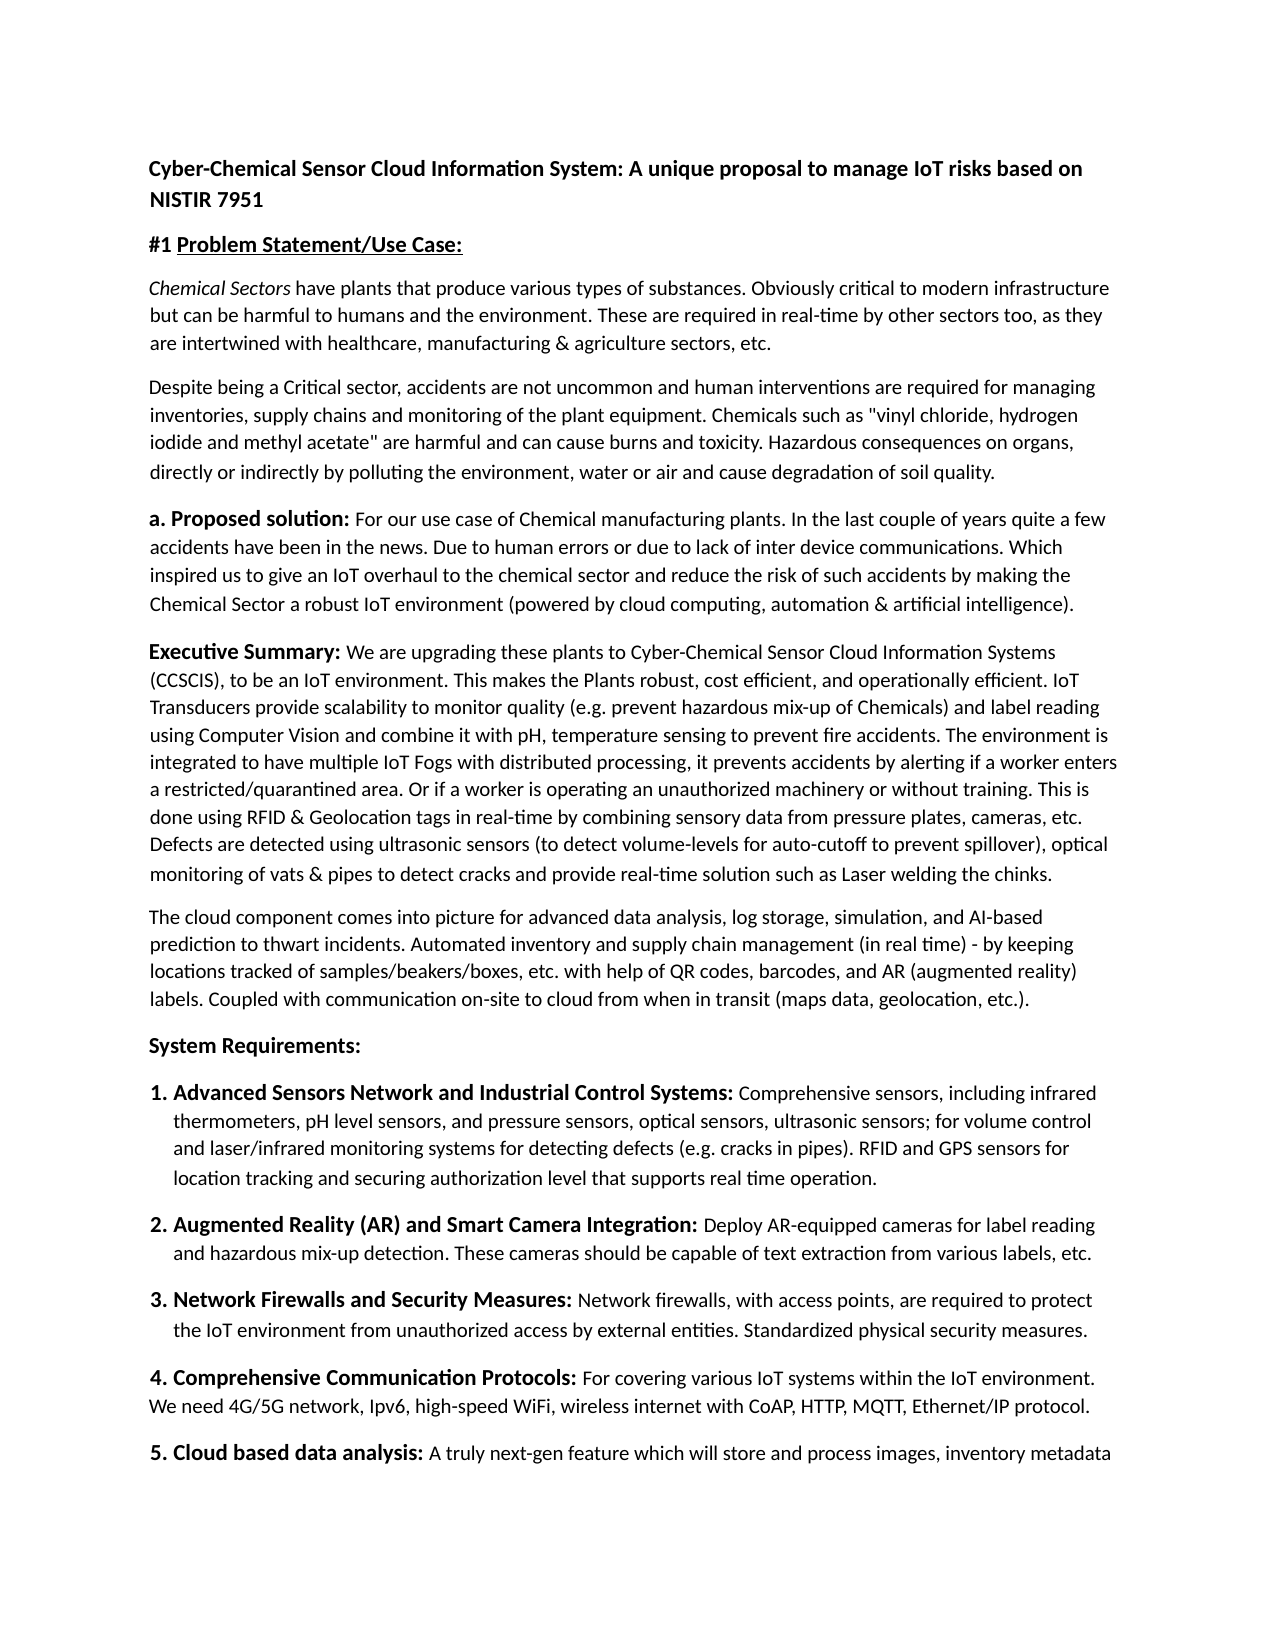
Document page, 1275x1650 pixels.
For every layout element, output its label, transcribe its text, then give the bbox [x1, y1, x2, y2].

text Executive Summary: We are upgrading these plants to Cyber-Chemical Sensor Cloud Information Systems (CCSCIS), to be an IoT environment. This makes the Plants robust, cost efficient, and operationally efficient. IoT Transducers provide scalability to monitor quality (e.g. prevent hazardous mix-up of Chemicals) and label reading using Computer Vision and combine it with pH, temperature sensing to prevent fire accidents. The environment is integrated to have multiple IoT Fogs with distributed processing, it prevents accidents by alerting if a worker enters a restricted/quarantined area. Or if a worker is operating an unauthorized machinery or without training. This is done using RFID & Geolocation tags in real-time by combining sensory data from pressure plates, cameras, etc. Defects are detected using ultrasonic sensors (to detect volume-levels for auto-cutoff to prevent spillover), optical monitoring of vats & pipes to detect cracks and provide real-time solution such as Laser welding the chinks. [148, 637, 1124, 887]
list Network Firewalls and Security Measures: Network firewalls, with access points, are required to protect the IoT environment from unauthorized access by external entities. Standardized physical security measures. [150, 1285, 1124, 1343]
text a. Proposed solution: For our use case of Chemical manufacturing plants. In the last couple of years quite a few accidents have been in the news. Due to human errors or due to lack of inter device communications. Which inspired us to give an IoT overhaul to the chemical sector and reduce the risk of such accidents by making the Chemical Sector a robust IoT environment (powered by cloud computing, automation & artificial intelligence). [148, 504, 1124, 617]
list Cloud based data analysis: A truly next-gen feature which will store and process images, inventory metadata [150, 1438, 1124, 1466]
text System Requirements: [148, 1031, 1130, 1059]
text We need 4G/5G network, Ipv6, high-speed WiFi, wireless internet with CoAP, HTTP, MQTT, Ethernet/IP protocol. [148, 1393, 1124, 1419]
text Despite being a Critical sector, accidents are not uncommon and human interventions are required for managing inventories, supply chains and monitoring of the plant equipment. Chemicals such as "vinyl chloride, hydrogen iodide and methyl acetate" are harmful and can cause burns and toxicity. Hazardous consequences on organs, directly or indirectly by polluting the environment, water or air and cause degradation of soil quality. [148, 374, 1124, 485]
list Advanced Sensors Network and Industrial Control Systems: Comprehensive sensors, including infrared thermometers, pH level sensors, and pressure sensors, optical sensors, ultrasonic sensors; for volume control and laser/infrared monitoring systems for detecting defects (e.g. cracks in pipes). RFID and GPS sensors for location tracking and securing authorization level that supports real time operation. [150, 1078, 1124, 1191]
list Augmented Reality (AR) and Smart Camera Integration: Deploy AR-equipped cameras for label reading and hazardous mix-up detection. These cameras should be capable of text extraction from various labels, etc. [150, 1210, 1124, 1266]
list Comprehensive Communication Protocols: For covering various IoT systems within the IoT environment. [150, 1363, 1124, 1391]
text Chemical Sectors have plants that produce various types of substances. Obviously critical to modern infrastructure but can be harmful to humans and the environment. These are required in real-time by other sectors too, as they are intertwined with healthcare, manufacturing & agriculture sectors, etc. [148, 275, 1124, 355]
text #1 Problem Statement/Use Case: [148, 230, 1130, 258]
text The cloud component comes into picture for advanced data analysis, log storage, simulation, and AI-based prediction to thwart incidents. Automated inventory and supply chain management (in real time) - by keeping locations tracked of samples/beakers/boxes, etc. with help of QR codes, barcodes, and AR (augmented reality) labels. Coupled with communication on-site to cloud from when in transit (maps data, geolocation, etc.). [148, 904, 1124, 1011]
text Cyber-Chemical Sensor Cloud Information System: A unique proposal to manage IoT risks based on NISTIR 7951 [148, 154, 1130, 213]
